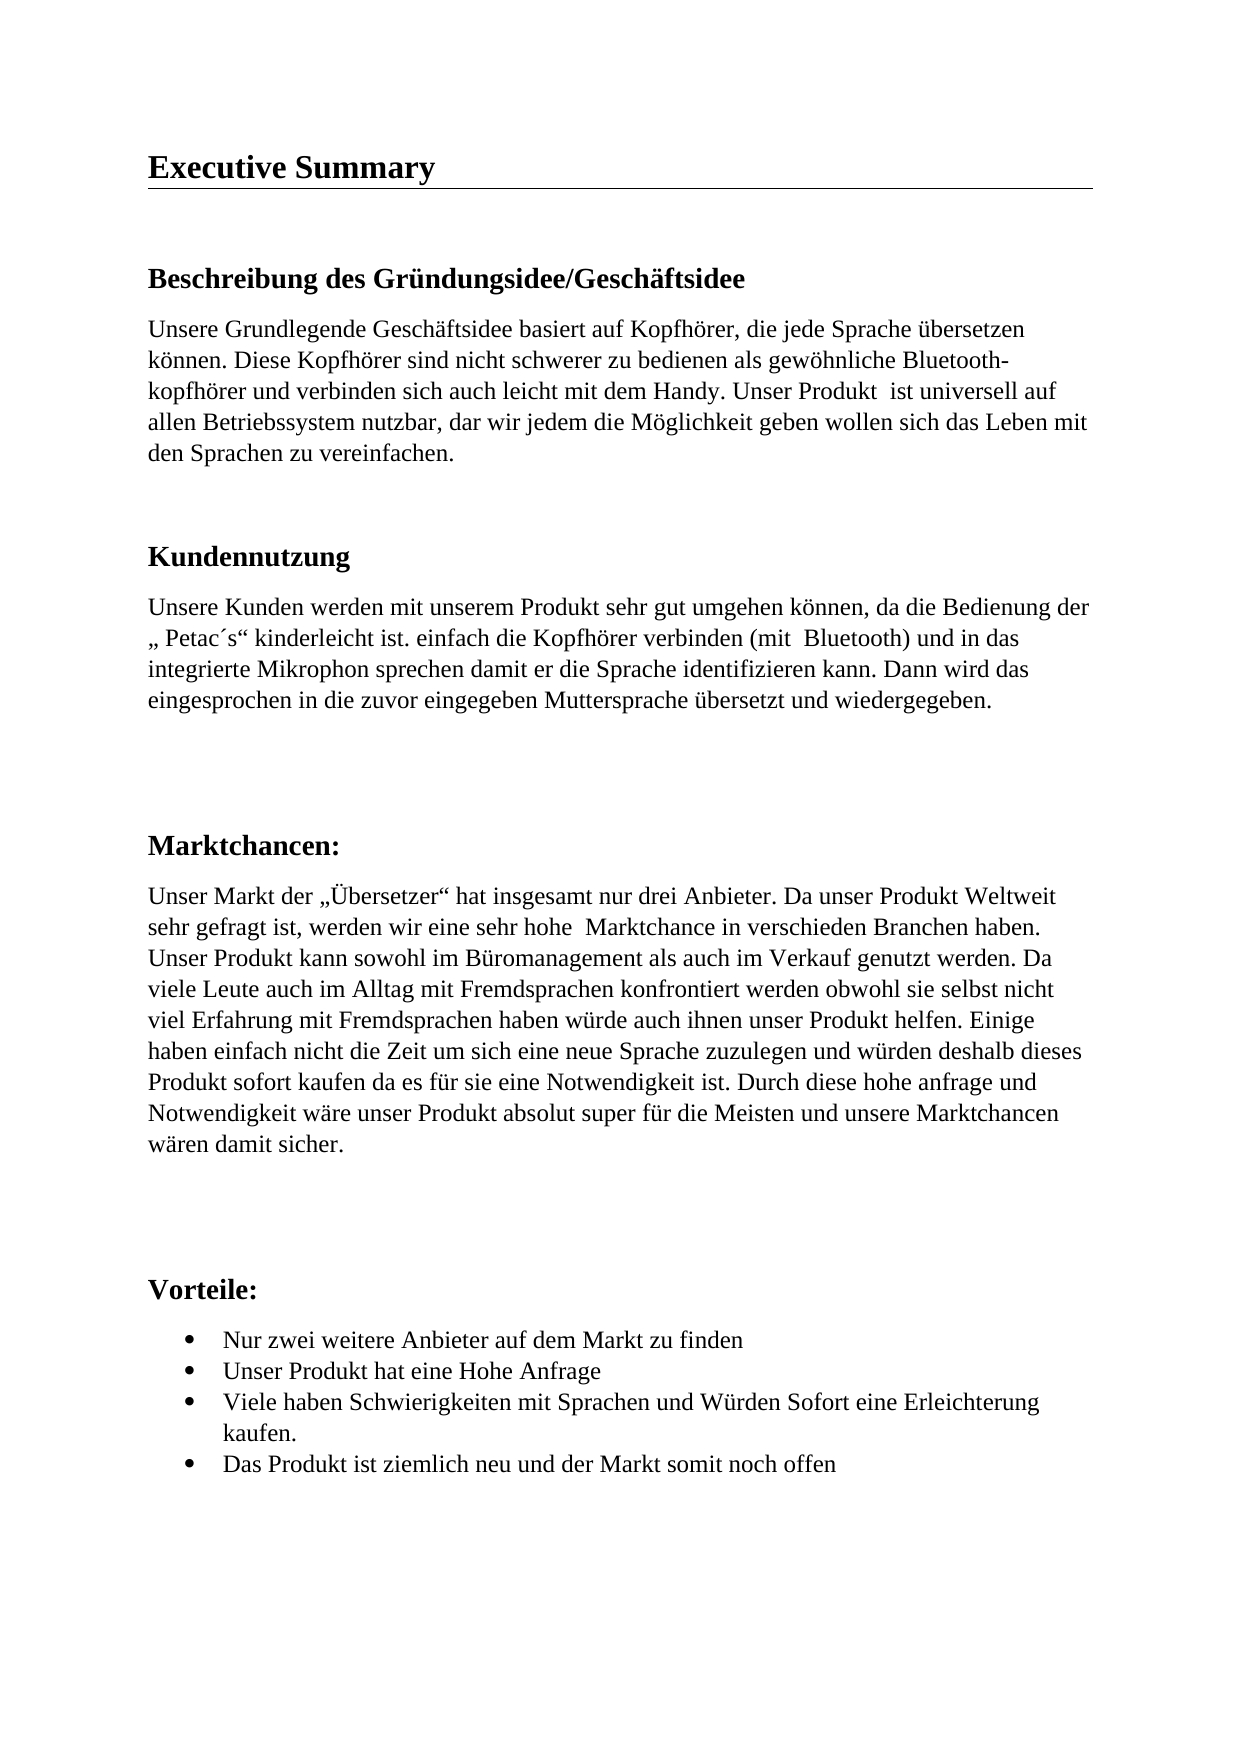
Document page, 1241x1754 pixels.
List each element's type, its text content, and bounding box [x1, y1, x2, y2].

text Executive Summary [148, 148, 1093, 188]
list Nur zwei weitere Anbieter auf dem Markt zu finden [185, 1325, 1093, 1354]
text Unsere Grundlegende Geschäftsidee basiert auf Kopfhörer, die jede Sprache übersetzen können. Diese Kopfhörer sind nicht schwerer zu bedienen als gewöhnliche Bluetooth-kopfhörer und verbinden sich auch leicht mit dem Handy. Unser Produkt ist universell auf allen Betriebssystem nutzbar, dar wir jedem die Möglichkeit geben wollen sich das Leben mit den Sprachen zu vereinfachen. [148, 314, 1093, 467]
text Unsere Kunden werden mit unserem Produkt sehr gut umgehen können, da die Bedienung der „ Petac´s“ kinderleicht ist. einfach die Kopfhörer verbinden (mit Bluetooth) und in das integrierte Mikrophon sprechen damit er die Sprache identifizieren kann. Dann wird das eingesprochen in die zuvor eingegeben Muttersprache übersetzt und wiedergegeben. [148, 592, 1093, 714]
list Viele haben Schwierigkeiten mit Sprachen und Würden Sofort eine Erleichterung kaufen. [185, 1387, 1093, 1447]
text Beschreibung des Gründungsidee/Geschäftsidee [148, 262, 1093, 295]
text Marktchancen: [148, 828, 1093, 862]
list Unser Produkt hat eine Hohe Anfrage [185, 1356, 1093, 1385]
text Unser Markt der „Übersetzer“ hat insgesamt nur drei Anbieter. Da unser Produkt Weltweit sehr gefragt ist, werden wir eine sehr hohe Marktchance in verschieden Branchen haben. Unser Produkt kann sowohl im Büromanagement als auch im Verkauf genutzt werden. Da viele Leute auch im Alltag mit Fremdsprachen konfrontiert werden obwohl sie selbst nicht viel Erfahrung mit Fremdsprachen haben würde auch ihnen unser Produkt helfen. Einige haben einfach nicht die Zeit um sich eine neue Sprache zuzulegen und würden deshalb dieses Produkt sofort kaufen da es für sie eine Notwendigkeit ist. Durch diese hohe anfrage und Notwendigkeit wäre unser Produkt absolut super für die Meisten und unsere Marktchancen wären damit sicher. [148, 881, 1093, 1158]
text Kundennutzung [148, 539, 1093, 573]
list Das Produkt ist ziemlich neu und der Markt somit noch offen [185, 1449, 1093, 1478]
text Vorteile: [148, 1272, 1093, 1306]
